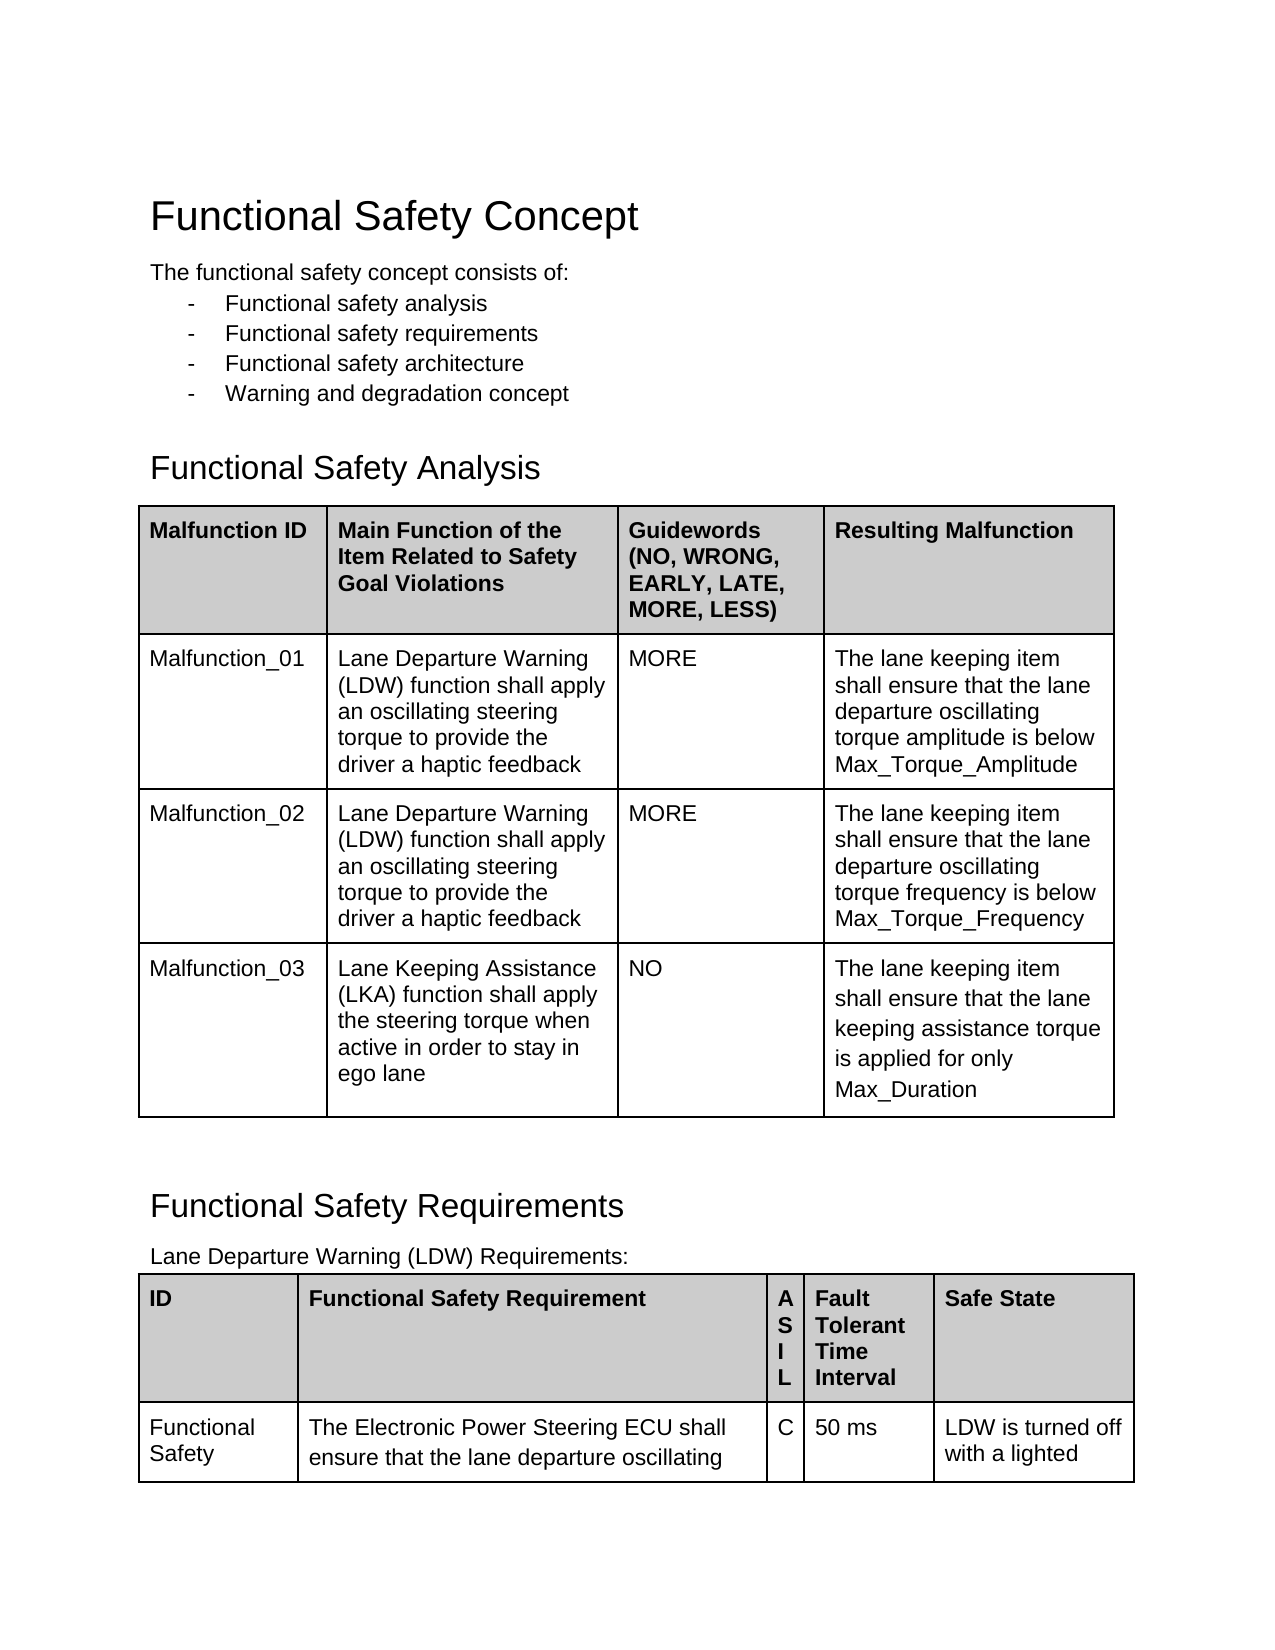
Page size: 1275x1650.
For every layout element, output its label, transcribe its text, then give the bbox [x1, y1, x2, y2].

table_header Main Function of the Item Related to Safety Goal Violations [328, 507, 617, 633]
subtitle Functional Safety Concept [150, 192, 1125, 239]
table_header ASIL [768, 1275, 803, 1401]
table_cell Lane Keeping Assistance (LKA) function shall apply the steering torque when active in order to stay in ego lane [328, 944, 617, 1116]
table_header Functional Safety Requirement [299, 1275, 766, 1401]
subtitle Functional Safety Requirements [150, 1186, 1125, 1224]
table_cell Lane Departure Warning (LDW) function shall apply an oscillating steering torque to provide the driver a haptic feedback [328, 790, 617, 942]
table_cell NO [619, 944, 823, 1116]
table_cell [299, 1403, 766, 1481]
table_cell The lane keeping item shall ensure that the lane departure oscillating torque amplitude is below Max_Torque_Amplitude [825, 635, 1113, 787]
table_header Malfunction ID [140, 507, 326, 633]
table_cell Malfunction_02 [140, 790, 326, 942]
list Functional safety requirements [187, 320, 1125, 346]
list Warning and degradation concept [187, 380, 1125, 406]
table_cell Malfunction_01 [140, 635, 326, 787]
table_cell The lane keeping item shall ensure that the lane keeping assistance torque is applied for only Max_Duration [825, 944, 1113, 1116]
table_header ID [140, 1275, 297, 1401]
text Lane Departure Warning (LDW) Requirements: [150, 1243, 1125, 1269]
table_cell 50 ms [805, 1403, 933, 1481]
table_cell MORE [619, 790, 823, 942]
text The functional safety concept consists of: [150, 259, 1125, 286]
table_header Guidewords (NO, WRONG, EARLY, LATE, MORE, LESS) [619, 507, 823, 633]
table_cell Lane Departure Warning (LDW) function shall apply an oscillating steering torque to provide the driver a haptic feedback [328, 635, 617, 787]
table_header Safe State [935, 1275, 1133, 1401]
table_header Fault Tolerant Time Interval [805, 1275, 933, 1401]
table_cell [935, 1403, 1133, 1481]
table_header Resulting Malfunction [825, 507, 1113, 633]
list Functional safety architecture [187, 350, 1125, 376]
table_cell The lane keeping item shall ensure that the lane departure oscillating torque frequency is below Max_Torque_Frequency [825, 790, 1113, 942]
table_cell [140, 1403, 297, 1481]
table_cell C [768, 1403, 803, 1481]
list Functional safety analysis [187, 289, 1125, 316]
table_cell MORE [619, 635, 823, 787]
table_cell Malfunction_03 [140, 944, 326, 1116]
subtitle Functional Safety Analysis [150, 448, 1125, 486]
